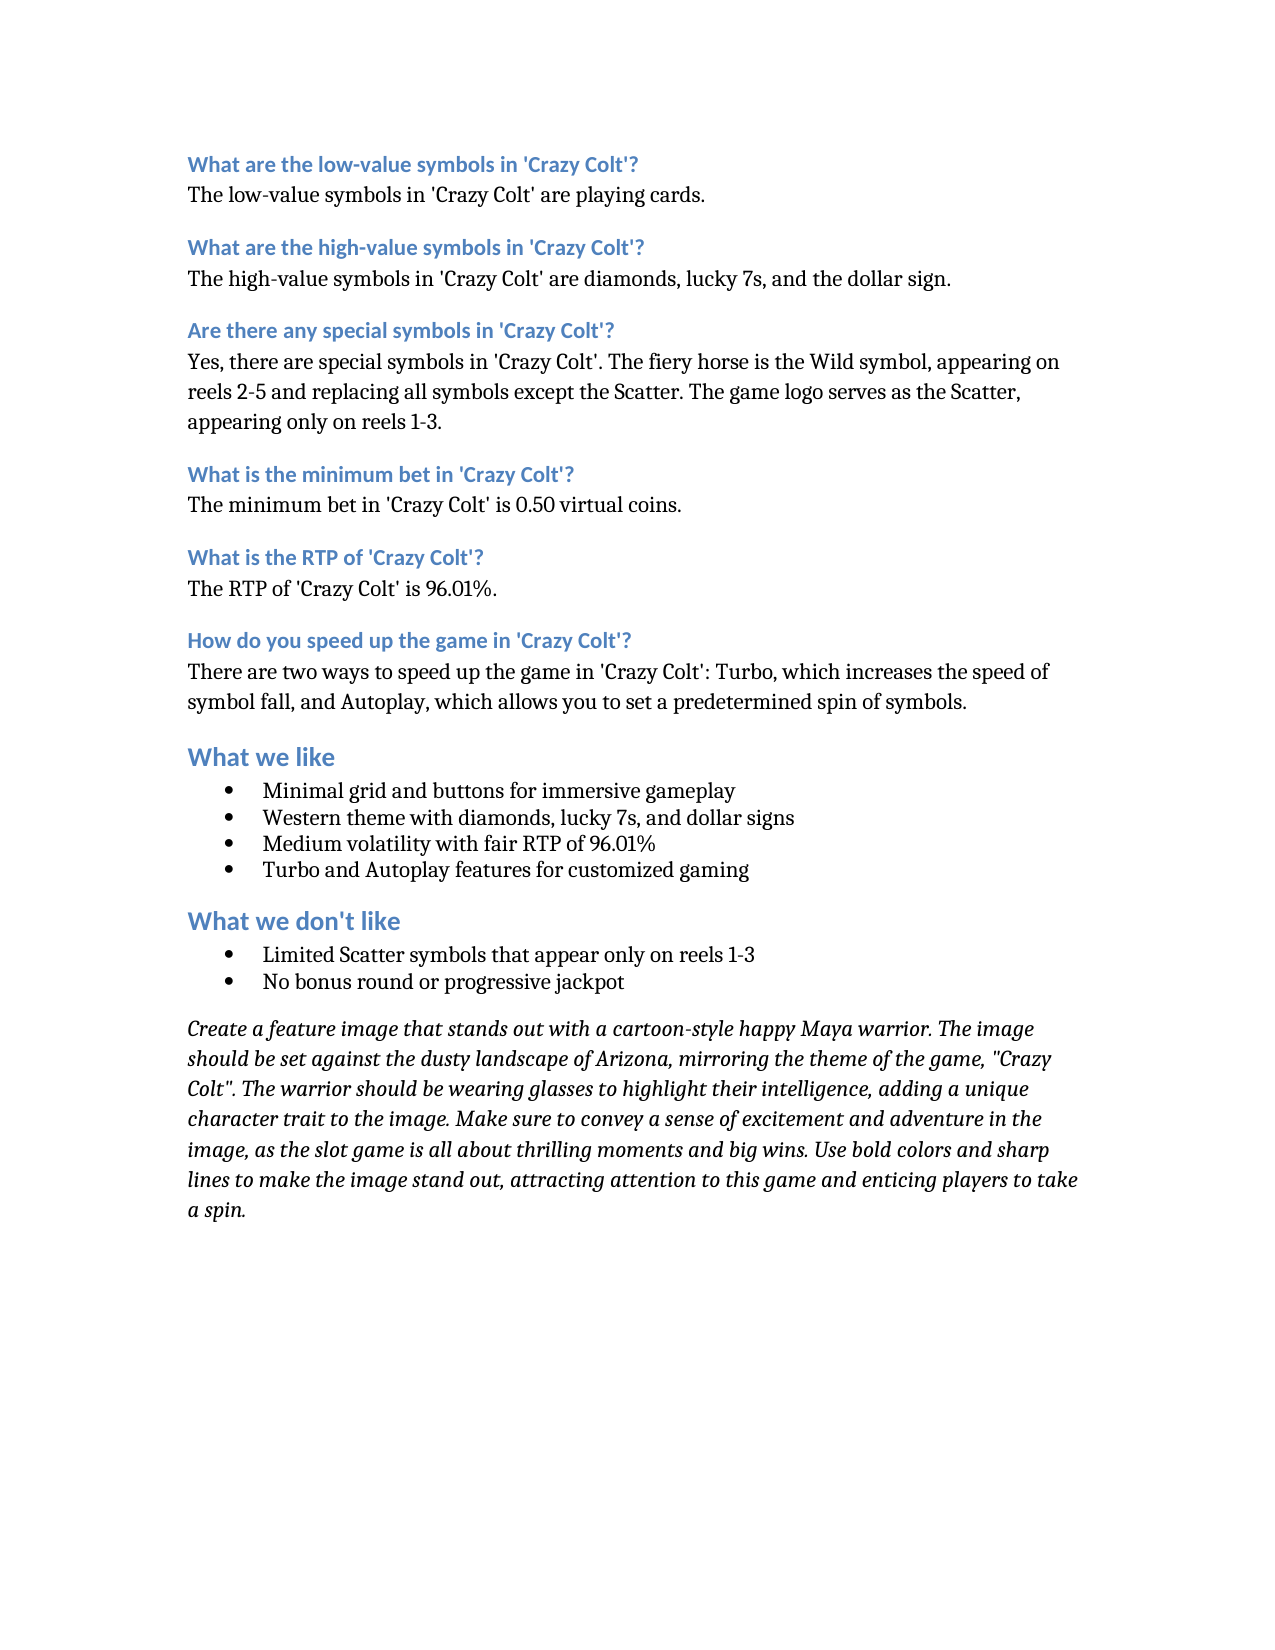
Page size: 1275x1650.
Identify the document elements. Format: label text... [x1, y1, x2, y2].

list Western theme with diamonds, lucky 7s, and dollar signs [225, 804, 1087, 831]
subtitle How do you speed up the game in 'Crazy Colt'? [187, 627, 1087, 654]
list Limited Scatter symbols that appear only on reels 1-3 [225, 942, 1087, 968]
list Medium volatility with fair RTP of 96.01% [225, 831, 1087, 857]
subtitle What is the RTP of 'Crazy Colt'? [187, 543, 1087, 571]
text The low-value symbols in 'Crazy Colt' are playing cards. [187, 182, 1087, 208]
list Minimal grid and buttons for immersive gameplay [225, 778, 1087, 804]
subtitle What are the low-value symbols in 'Crazy Colt'? [187, 150, 1087, 178]
subtitle What we like [187, 740, 1087, 773]
text Create a feature image that stands out with a cartoon-style happy Maya warrior. The image should be set against the dusty landscape of Arizona, mirroring the theme of the game, "Crazy Colt". The warrior should be wearing glasses to highlight their intelligence, adding a unique character trait to the image. Make sure to convey a sense of excitement and adventure in the image, as the slot game is all about thrilling moments and big wins. Use bold colors and sharp lines to make the image stand out, attracting attention to this game and enticing players to take a spin. [187, 1016, 1087, 1223]
text There are two ways to speed up the game in 'Crazy Colt': Turbo, which increases the speed of symbol fall, and Autoplay, which allows you to set a predetermined spin of symbols. [187, 659, 1087, 715]
subtitle What are the high-value symbols in 'Crazy Colt'? [187, 233, 1087, 261]
list Turbo and Autoplay features for customized gaming [225, 857, 1087, 883]
subtitle What we don't like [187, 904, 1087, 937]
text Yes, there are special symbols in 'Crazy Colt'. The fiery horse is the Wild symbol, appearing on reels 2-5 and replacing all symbols except the Scatter. The game logo serves as the Scatter, appearing only on reels 1-3. [187, 349, 1087, 435]
subtitle Are there any special symbols in 'Crazy Colt'? [187, 316, 1087, 344]
text The RTP of 'Crazy Colt' is 96.01%. [187, 576, 1087, 602]
list No bonus round or progressive jackpot [225, 968, 1087, 995]
text The minimum bet in 'Crazy Colt' is 0.50 virtual coins. [187, 492, 1087, 519]
text The high-value symbols in 'Crazy Colt' are diamonds, lucky 7s, and the dollar sign. [187, 265, 1087, 292]
subtitle What is the minimum bet in 'Crazy Colt'? [187, 460, 1087, 488]
